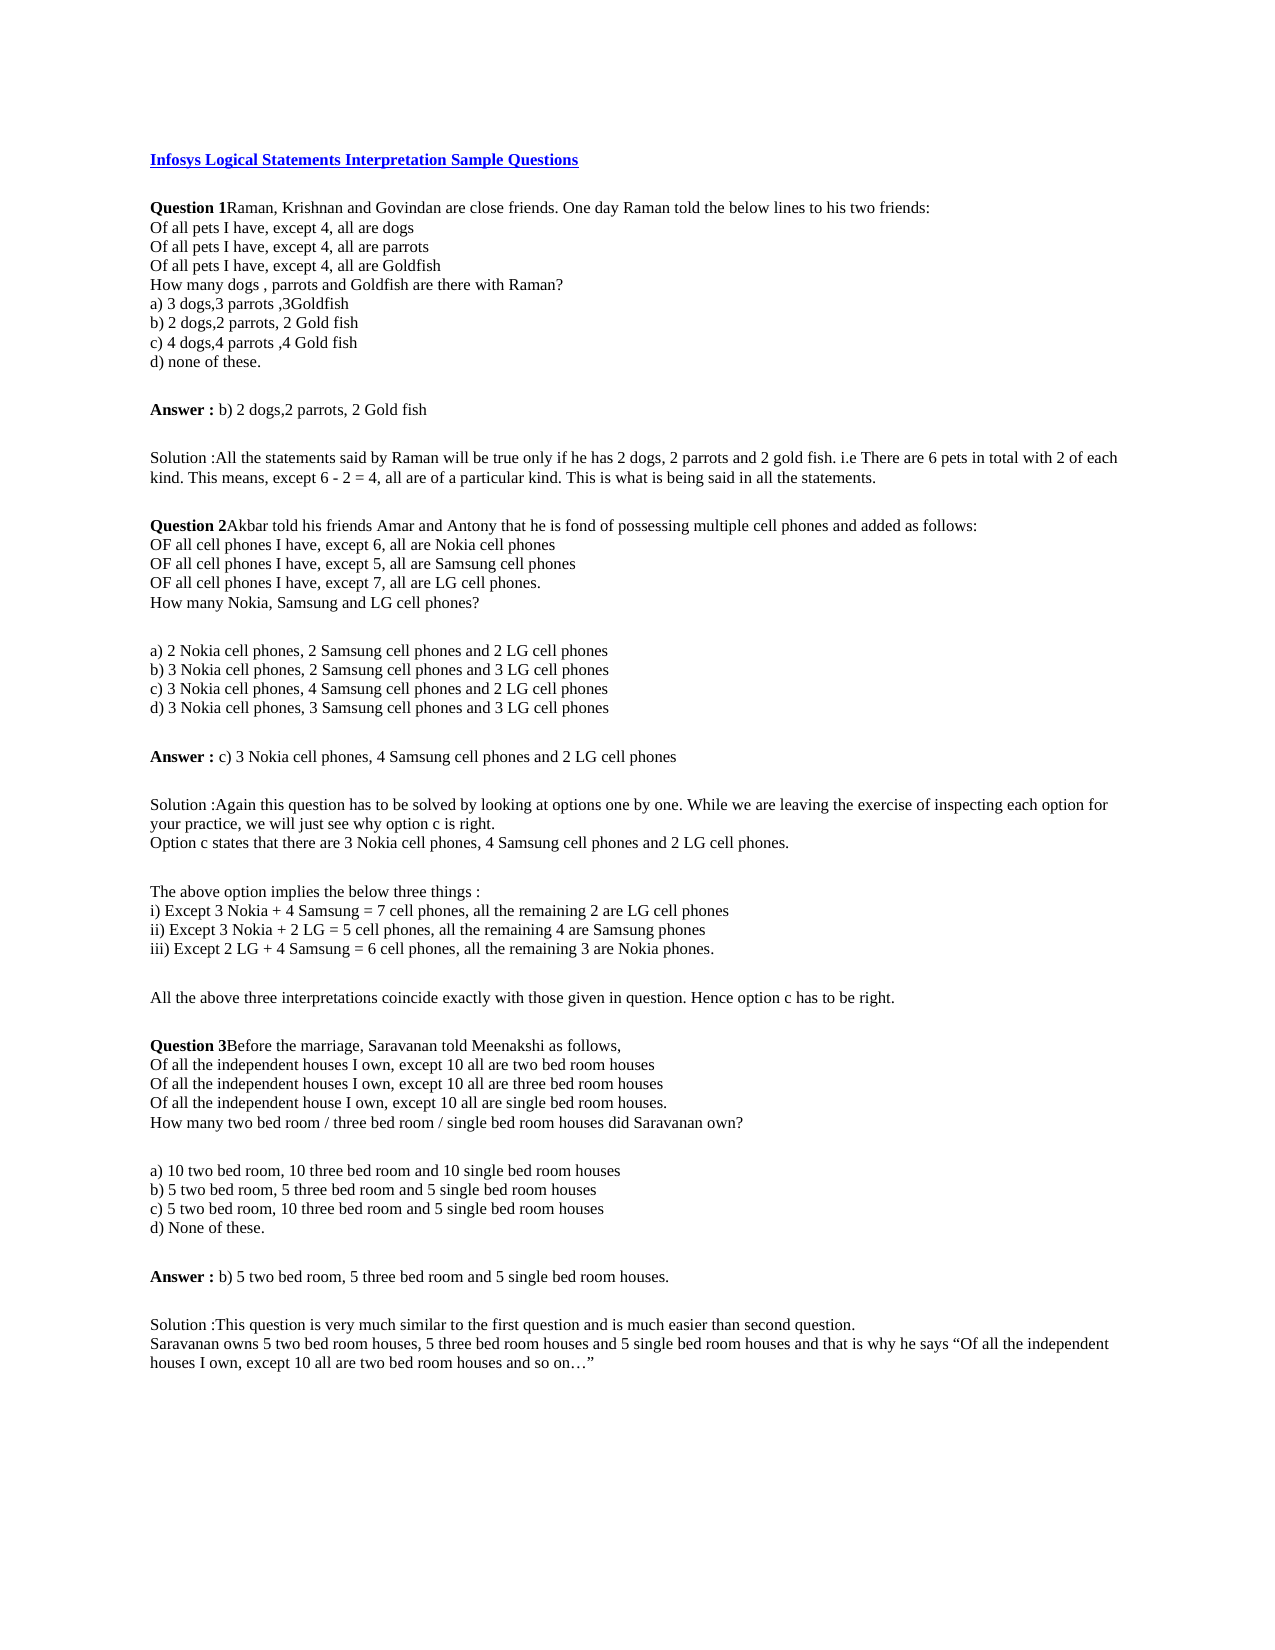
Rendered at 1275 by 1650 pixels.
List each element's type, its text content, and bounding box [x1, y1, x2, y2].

text Question 1Raman, Krishnan and Govindan are close friends. One day Raman told the below lines to his two friends: Of all pets I have, except 4, all are dogs Of all pets I have, except 4, all are parrots Of all pets I have, except 4, all are Goldfish How many dogs , parrots and Goldfish are there with Raman? a) 3 dogs,3 parrots ,3Goldfish b) 2 dogs,2 parrots, 2 Gold fish c) 4 dogs,4 parrots ,4 Gold fish d) none of these. [150, 198, 1125, 371]
text The above option implies the below three things : i) Except 3 Nokia + 4 Samsung = 7 cell phones, all the remaining 2 are LG cell phones ii) Except 3 Nokia + 2 LG = 5 cell phones, all the remaining 4 are Samsung phones iii) Except 2 LG + 4 Samsung = 6 cell phones, all the remaining 3 are Nokia phones. [150, 882, 1125, 958]
text All the above three interpretations coincide exactly with those given in question. Hence option c has to be right. [150, 987, 1125, 1007]
text Solution :Again this question has to be solved by looking at options one by one. While we are leaving the exercise of inspecting each option for your practice, we will just see why option c is right. Option c states that there are 3 Nokia cell phones, 4 Samsung cell phones and 2 LG cell phones. [150, 795, 1125, 852]
text Solution :This question is very much similar to the first question and is much easier than second question. Saravanan owns 5 two bed room houses, 5 three bed room houses and 5 single bed room houses and that is why he says “Of all the independent houses I own, except 10 all are two bed room houses and so on…” [150, 1315, 1125, 1372]
text Question 2Akbar told his friends Amar and Antony that he is fond of possessing multiple cell phones and added as follows: OF all cell phones I have, except 6, all are Nokia cell phones OF all cell phones I have, except 5, all are Samsung cell phones OF all cell phones I have, except 7, all are LG cell phones. How many Nokia, Samsung and LG cell phones? [150, 516, 1125, 612]
text Solution :All the statements said by Raman will be true only if he has 2 dogs, 2 parrots and 2 gold fish. i.e There are 6 pets in total with 2 of each kind. This means, except 6 - 2 = 4, all are of a particular kind. This is what is being said in all the statements. [150, 448, 1125, 487]
text a) 10 two bed room, 10 three bed room and 10 single bed room houses b) 5 two bed room, 5 three bed room and 5 single bed room houses c) 5 two bed room, 10 three bed room and 5 single bed room houses d) None of these. [150, 1161, 1125, 1237]
text Question 3Before the marriage, Saravanan told Meenakshi as follows, Of all the independent houses I own, except 10 all are two bed room houses Of all the independent houses I own, except 10 all are three bed room houses Of all the independent house I own, except 10 all are single bed room houses. How many two bed room / three bed room / single bed room houses did Saravanan own? [150, 1036, 1125, 1132]
text Answer : c) 3 Nokia cell phones, 4 Samsung cell phones and 2 LG cell phones [150, 747, 1125, 766]
text a) 2 Nokia cell phones, 2 Samsung cell phones and 2 LG cell phones b) 3 Nokia cell phones, 2 Samsung cell phones and 3 LG cell phones c) 3 Nokia cell phones, 4 Samsung cell phones and 2 LG cell phones d) 3 Nokia cell phones, 3 Samsung cell phones and 3 LG cell phones [150, 641, 1125, 717]
subtitle Infosys Logical Statements Interpretation Sample Questions [150, 150, 1125, 169]
text Answer : b) 5 two bed room, 5 three bed room and 5 single bed room houses. [150, 1267, 1125, 1286]
text Answer : b) 2 dogs,2 parrots, 2 Gold fish [150, 400, 1125, 419]
